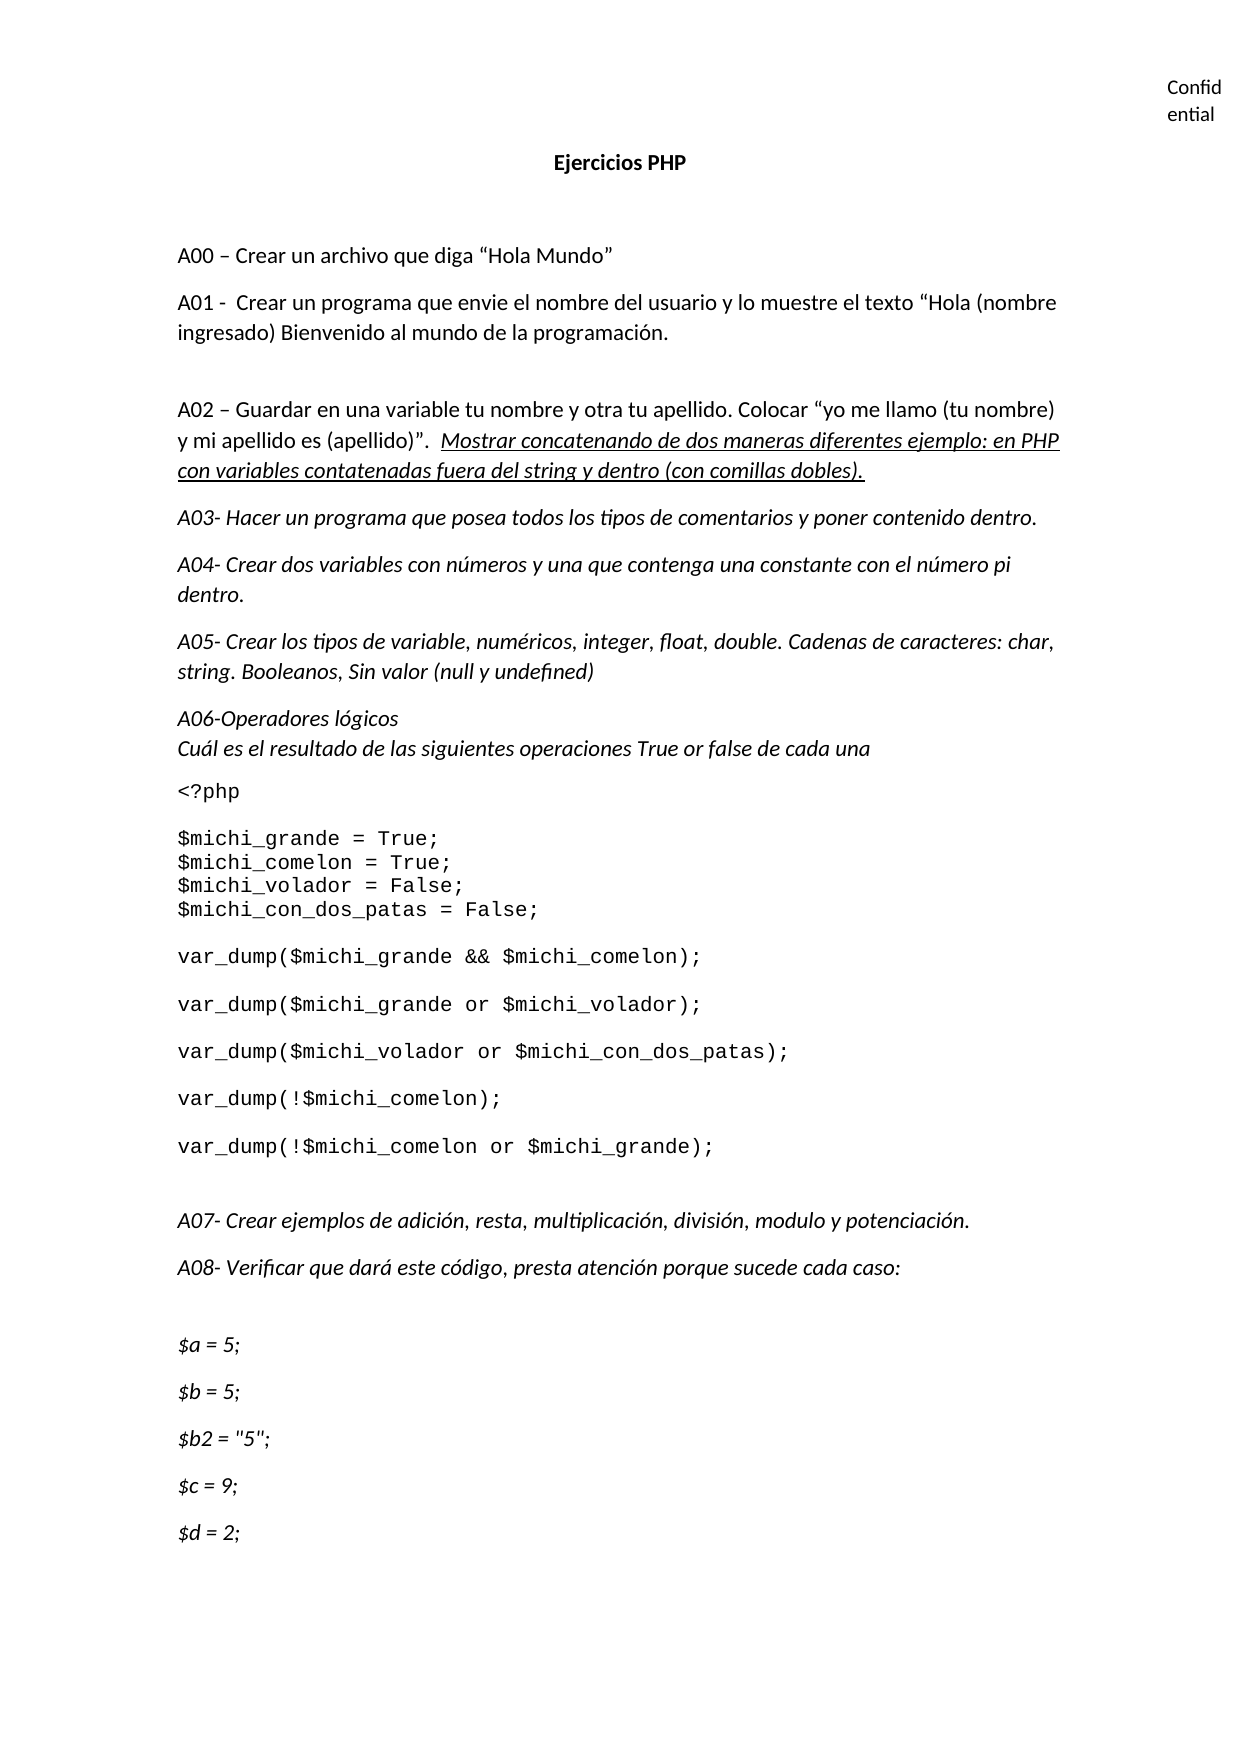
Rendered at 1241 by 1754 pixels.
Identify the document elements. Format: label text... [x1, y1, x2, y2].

text $b = 5; [177, 1377, 1063, 1405]
text $michi_con_dos_patas = False; [177, 899, 1063, 923]
text var_dump(!$michi_comelon or $michi_grande); [177, 1136, 1063, 1159]
text A02 – Guardar en una variable tu nombre y otra tu apellido. Colocar “yo me llamo (tu nombre) y mi apellido es (apellido)”. Mostrar concatenando de dos maneras diferentes ejemplo: en PHP con variables contatenadas fuera del string y dentro (con comillas dobles). [177, 365, 1063, 484]
text A01 - Crear un programa que envie el nombre del usuario y lo muestre el texto “Hola (nombre ingresado) Bienvenido al mundo de la programación. [177, 288, 1063, 346]
text var_dump($michi_grande or $michi_volador); [177, 994, 1063, 1017]
text var_dump(!$michi_comelon); [177, 1088, 1063, 1112]
text $c = 9; [177, 1471, 1063, 1499]
text $d = 2; [177, 1518, 1063, 1546]
text A06-Operadores lógicos Cuál es el resultado de las siguientes operaciones True or false de cada una [177, 704, 1063, 762]
text $b2 = "5"; [177, 1424, 1063, 1452]
text var_dump($michi_volador or $michi_con_dos_patas); [177, 1041, 1063, 1065]
text A08- Verificar que dará este código, presta atención porque sucede cada caso: [177, 1253, 1063, 1311]
text A00 – Crear un archivo que diga “Hola Mundo” [177, 241, 1063, 269]
text $michi_volador = False; [177, 876, 1063, 899]
text $michi_grande = True; [177, 828, 1063, 852]
text A07- Crear ejemplos de adición, resta, multiplicación, división, modulo y potenciación. [177, 1206, 1063, 1234]
text A03- Hacer un programa que posea todos los tipos de comentarios y poner contenido dentro. [177, 503, 1063, 531]
text $michi_comelon = True; [177, 852, 1063, 876]
text $a = 5; [177, 1330, 1063, 1358]
text var_dump($michi_grande && $michi_comelon); [177, 946, 1063, 970]
text Ejercicios PHP [177, 148, 1063, 176]
text A04- Crear dos variables con números y una que contenga una constante con el número pi dentro. [177, 550, 1063, 608]
text A05- Crear los tipos de variable, numéricos, integer, float, double. Cadenas de caracteres: char, string. Booleanos, Sin valor (null y undefined) [177, 627, 1063, 685]
text <?php [177, 781, 1063, 804]
